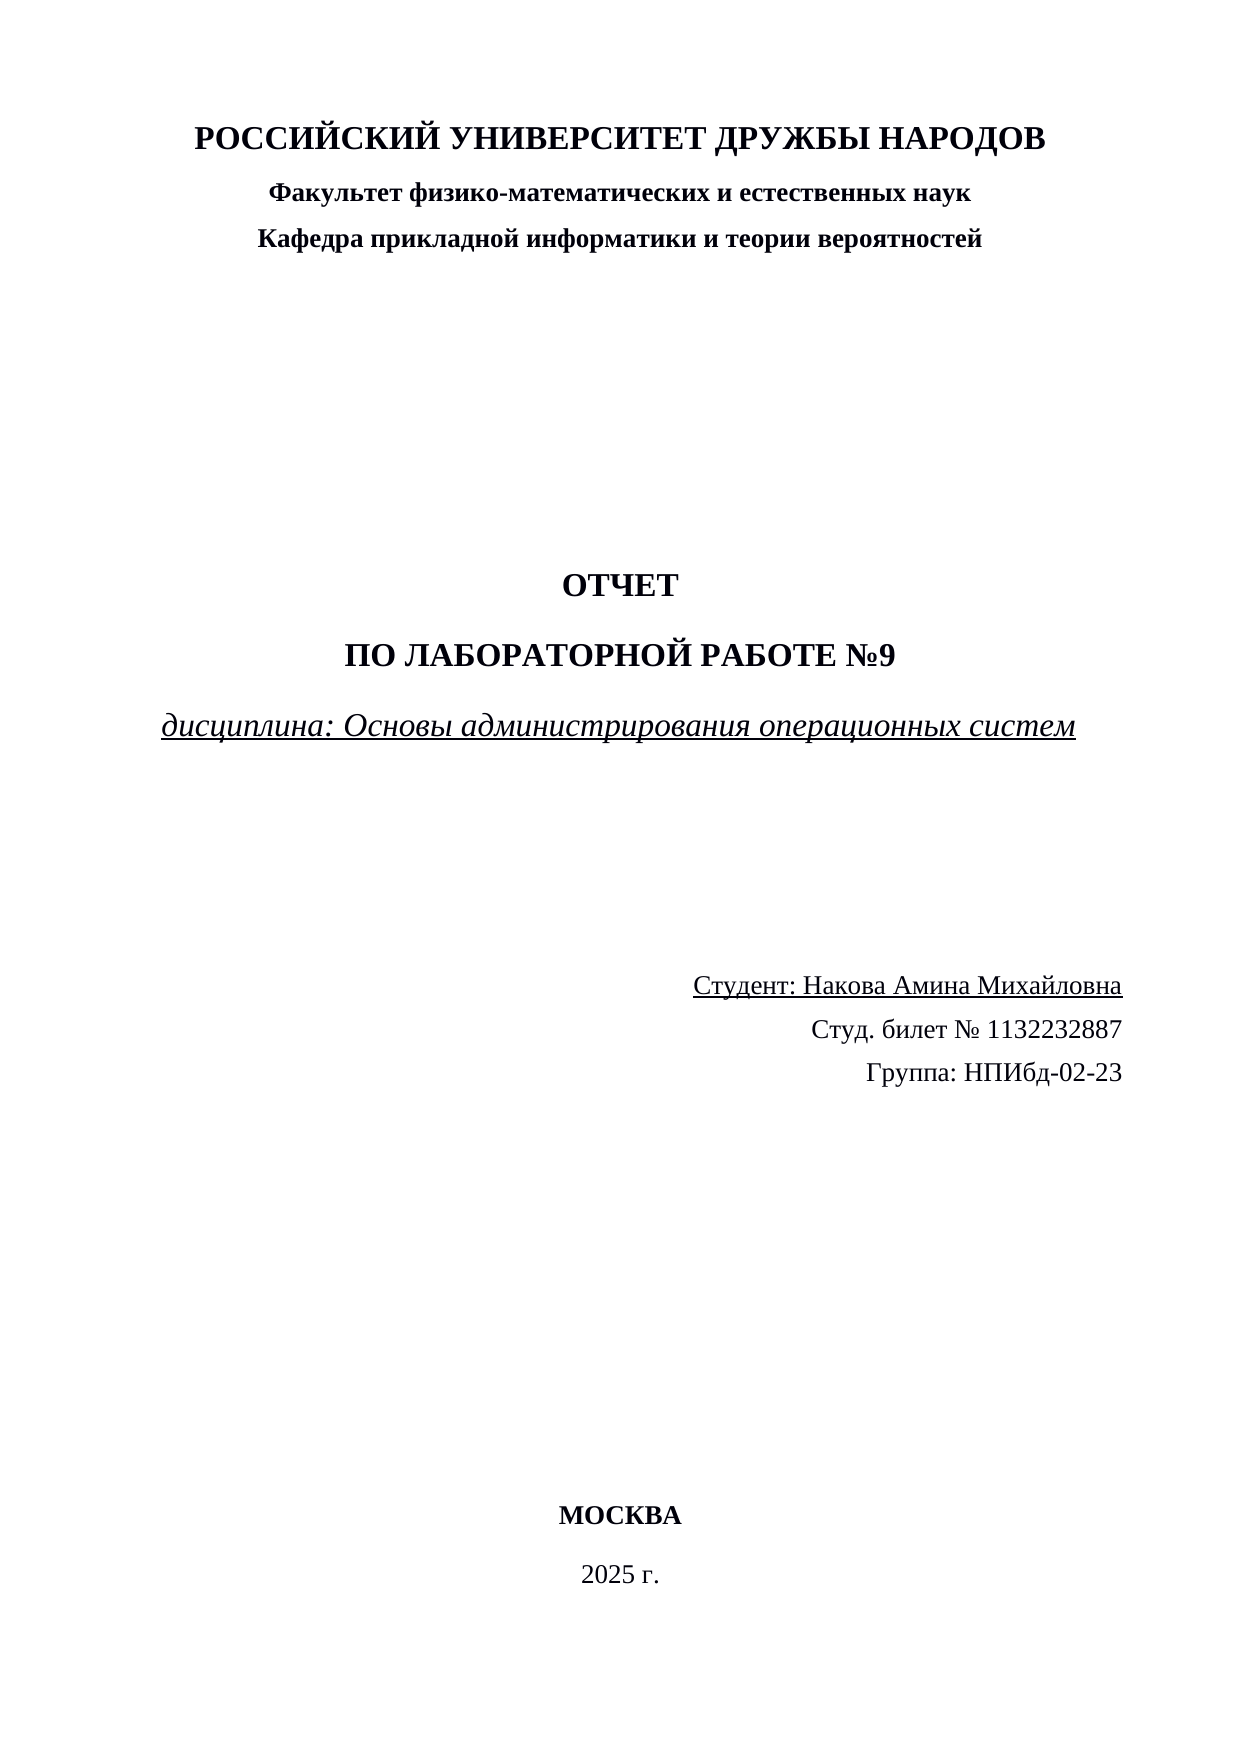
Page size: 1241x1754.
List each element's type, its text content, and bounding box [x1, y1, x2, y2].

text Группа: НПИбд-02-23 [591, 1057, 1122, 1088]
text Студ. билет № 1132232887 [591, 1013, 1122, 1044]
text Студент: Накова Амина Михайловна [591, 969, 1122, 1000]
text Кафедра прикладной информатики и теории вероятностей [118, 222, 1122, 253]
text МОСКВА [118, 1499, 1122, 1530]
text РОССИЙСКИЙ УНИВЕРСИТЕТ ДРУЖБЫ НАРОДОВ [118, 118, 1122, 156]
text ОТЧЕТ [118, 565, 1122, 603]
text 2025 г. [118, 1558, 1122, 1589]
text Факультет физико-математических и естественных наук [118, 176, 1122, 207]
text ПО ЛАБОРАТОРНОЙ РАБОТЕ №9 [118, 635, 1122, 673]
text дисциплина: Основы администрирования операционных систем [118, 705, 1122, 743]
